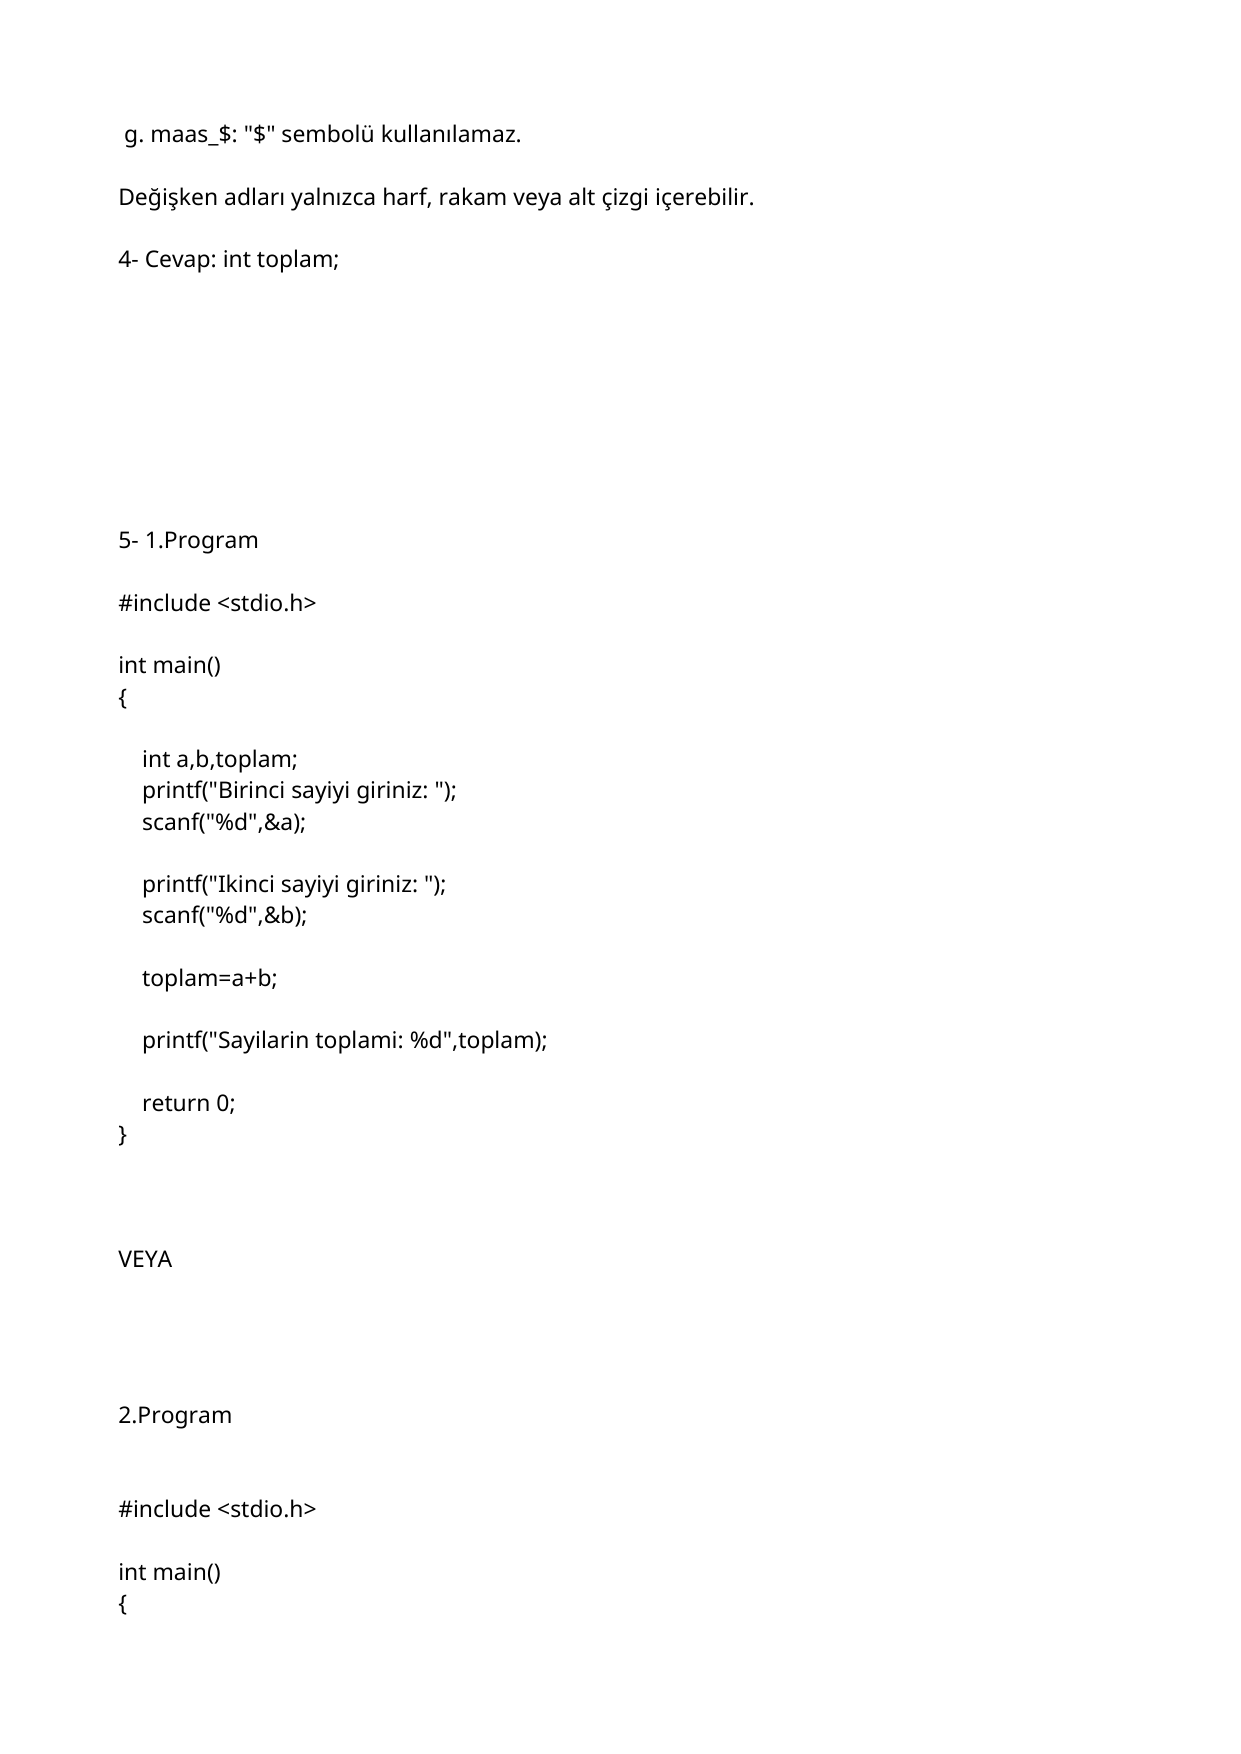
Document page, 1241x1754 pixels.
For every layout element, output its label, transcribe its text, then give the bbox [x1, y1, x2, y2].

text #include <stdio.h> [118, 587, 1122, 618]
text scanf("%d",&b); [118, 899, 1122, 931]
text { [118, 681, 1122, 712]
text } [118, 1118, 1122, 1149]
text 4- Cevap: int toplam; [118, 243, 1122, 274]
text scanf("%d",&a); [118, 806, 1122, 837]
text Değişken adları yalnızca harf, rakam veya alt çizgi içerebilir. [118, 181, 1122, 212]
text int main() [118, 1556, 1122, 1587]
text printf("Ikinci sayiyi giriniz: "); [118, 868, 1122, 899]
text toplam=a+b; [118, 962, 1122, 993]
text 5- 1.Program [118, 524, 1122, 556]
text printf("Sayilarin toplami: %d",toplam); [118, 1024, 1122, 1056]
text { [118, 1587, 1122, 1618]
text VEYA [118, 1243, 1122, 1274]
text printf("Birinci sayiyi giriniz: "); [118, 774, 1122, 806]
text g. maas_$: "$" sembolü kullanılamaz. [118, 118, 1122, 149]
text int a,b,toplam; [118, 743, 1122, 774]
text #include <stdio.h> [118, 1493, 1122, 1524]
text 2.Program [118, 1399, 1122, 1431]
text int main() [118, 649, 1122, 681]
text return 0; [118, 1087, 1122, 1118]
